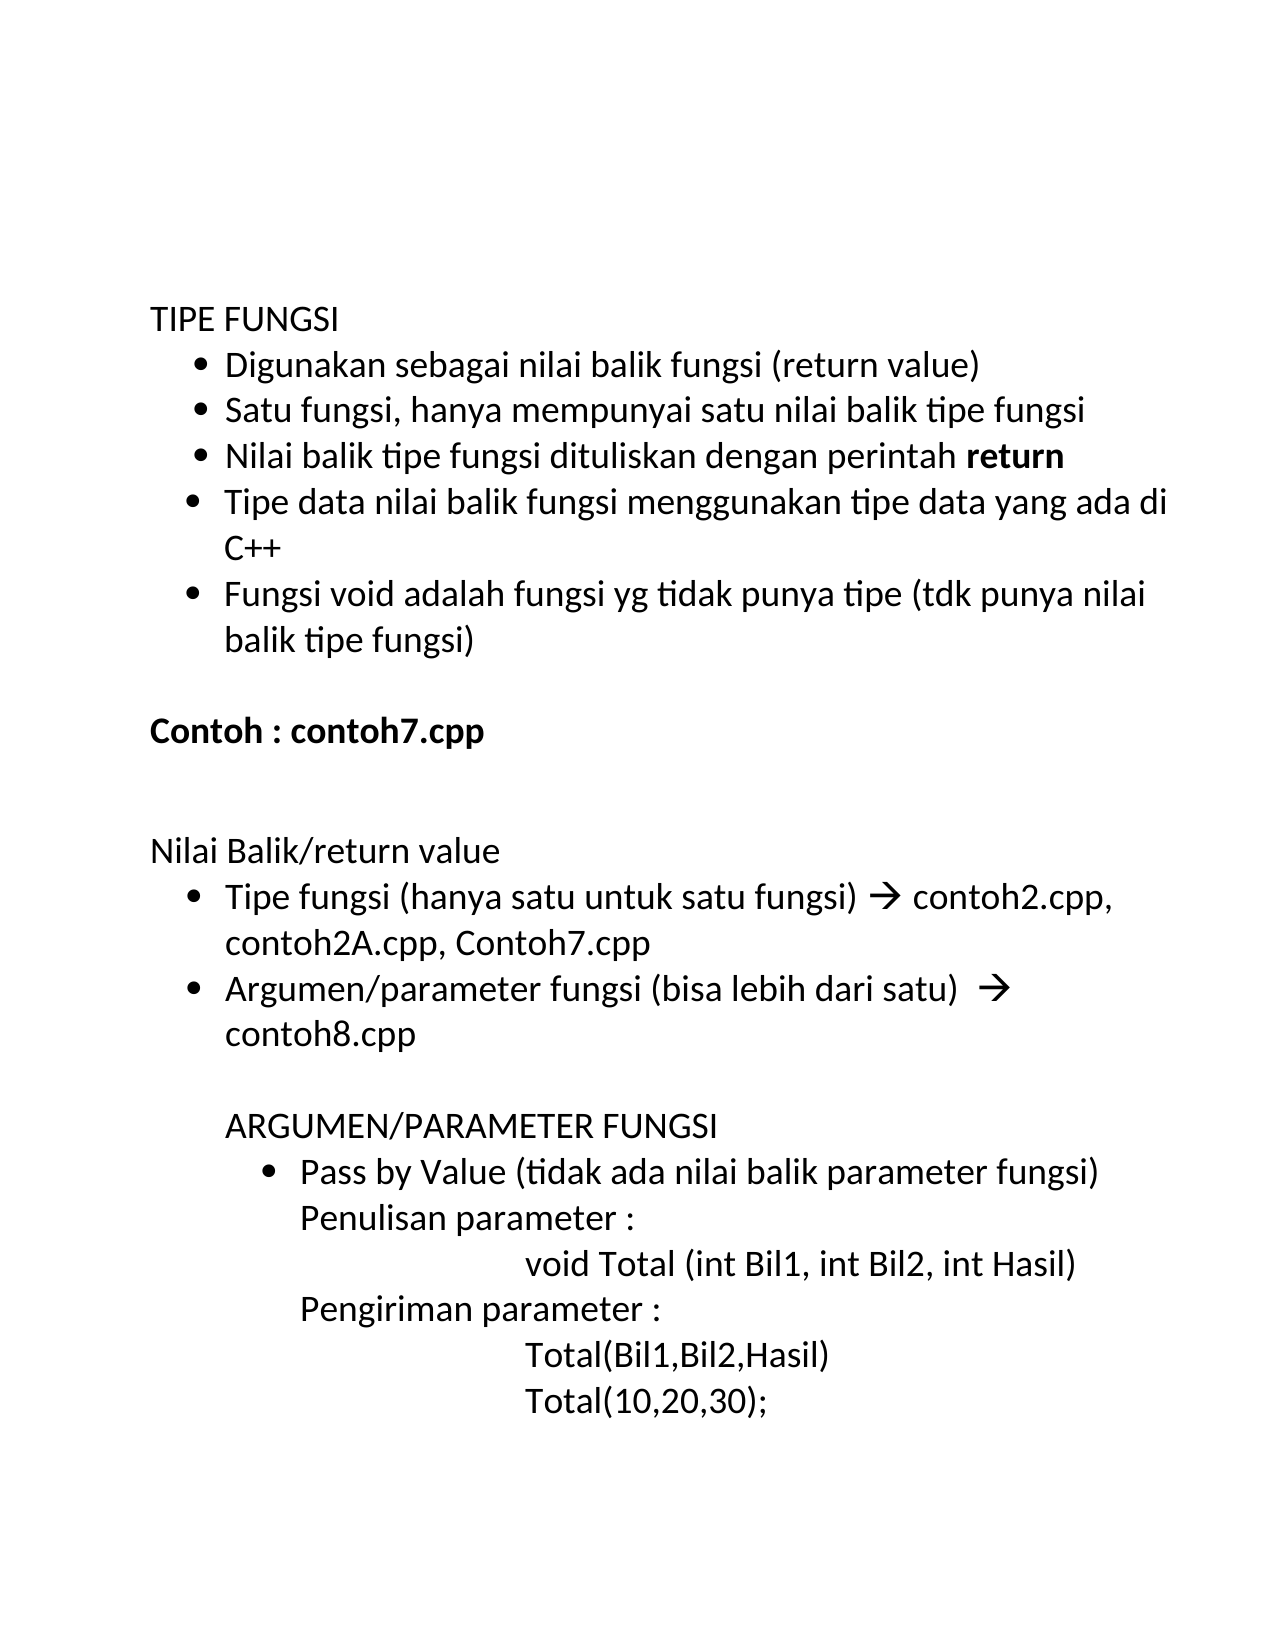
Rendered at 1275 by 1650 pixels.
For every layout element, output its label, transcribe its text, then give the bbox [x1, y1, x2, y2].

text Contoh : contoh7.cpp [150, 707, 1181, 753]
text Pengiriman parameter : [300, 1285, 1181, 1331]
text void Total (int Bil1, int Bil2, int Hasil) [300, 1239, 1181, 1285]
list Satu fungsi, hanya mempunyai satu nilai balik tipe fungsi [194, 386, 1181, 432]
list Digunakan sebagai nilai balik fungsi (return value) [194, 341, 1181, 386]
list Tipe data nilai balik fungsi menggunakan tipe data yang ada di C++ [186, 478, 1181, 570]
list Fungsi void adalah fungsi yg tidak punya tipe (tdk punya nilai balik tipe fungsi) [186, 570, 1181, 661]
text Total(Bil1,Bil2,Hasil) [300, 1331, 1181, 1377]
list Argumen/parameter fungsi (bisa lebih dari satu) contoh8.cpp [187, 964, 1181, 1056]
list Pass by Value (tidak ada nilai balik parameter fungsi) [262, 1148, 1181, 1194]
text Total(10,20,30); [300, 1377, 1181, 1423]
list Tipe fungsi (hanya satu untuk satu fungsi) contoh2.cpp, contoh2A.cpp, Contoh7.cpp [187, 873, 1181, 964]
text Nilai Balik/return value [150, 827, 1181, 873]
list Nilai balik tipe fungsi dituliskan dengan perintah return [194, 432, 1181, 478]
text Penulisan parameter : [300, 1194, 1181, 1239]
list ARGUMEN/PARAMETER FUNGSI [225, 1102, 1181, 1148]
list TIPE FUNGSI [150, 295, 1181, 341]
